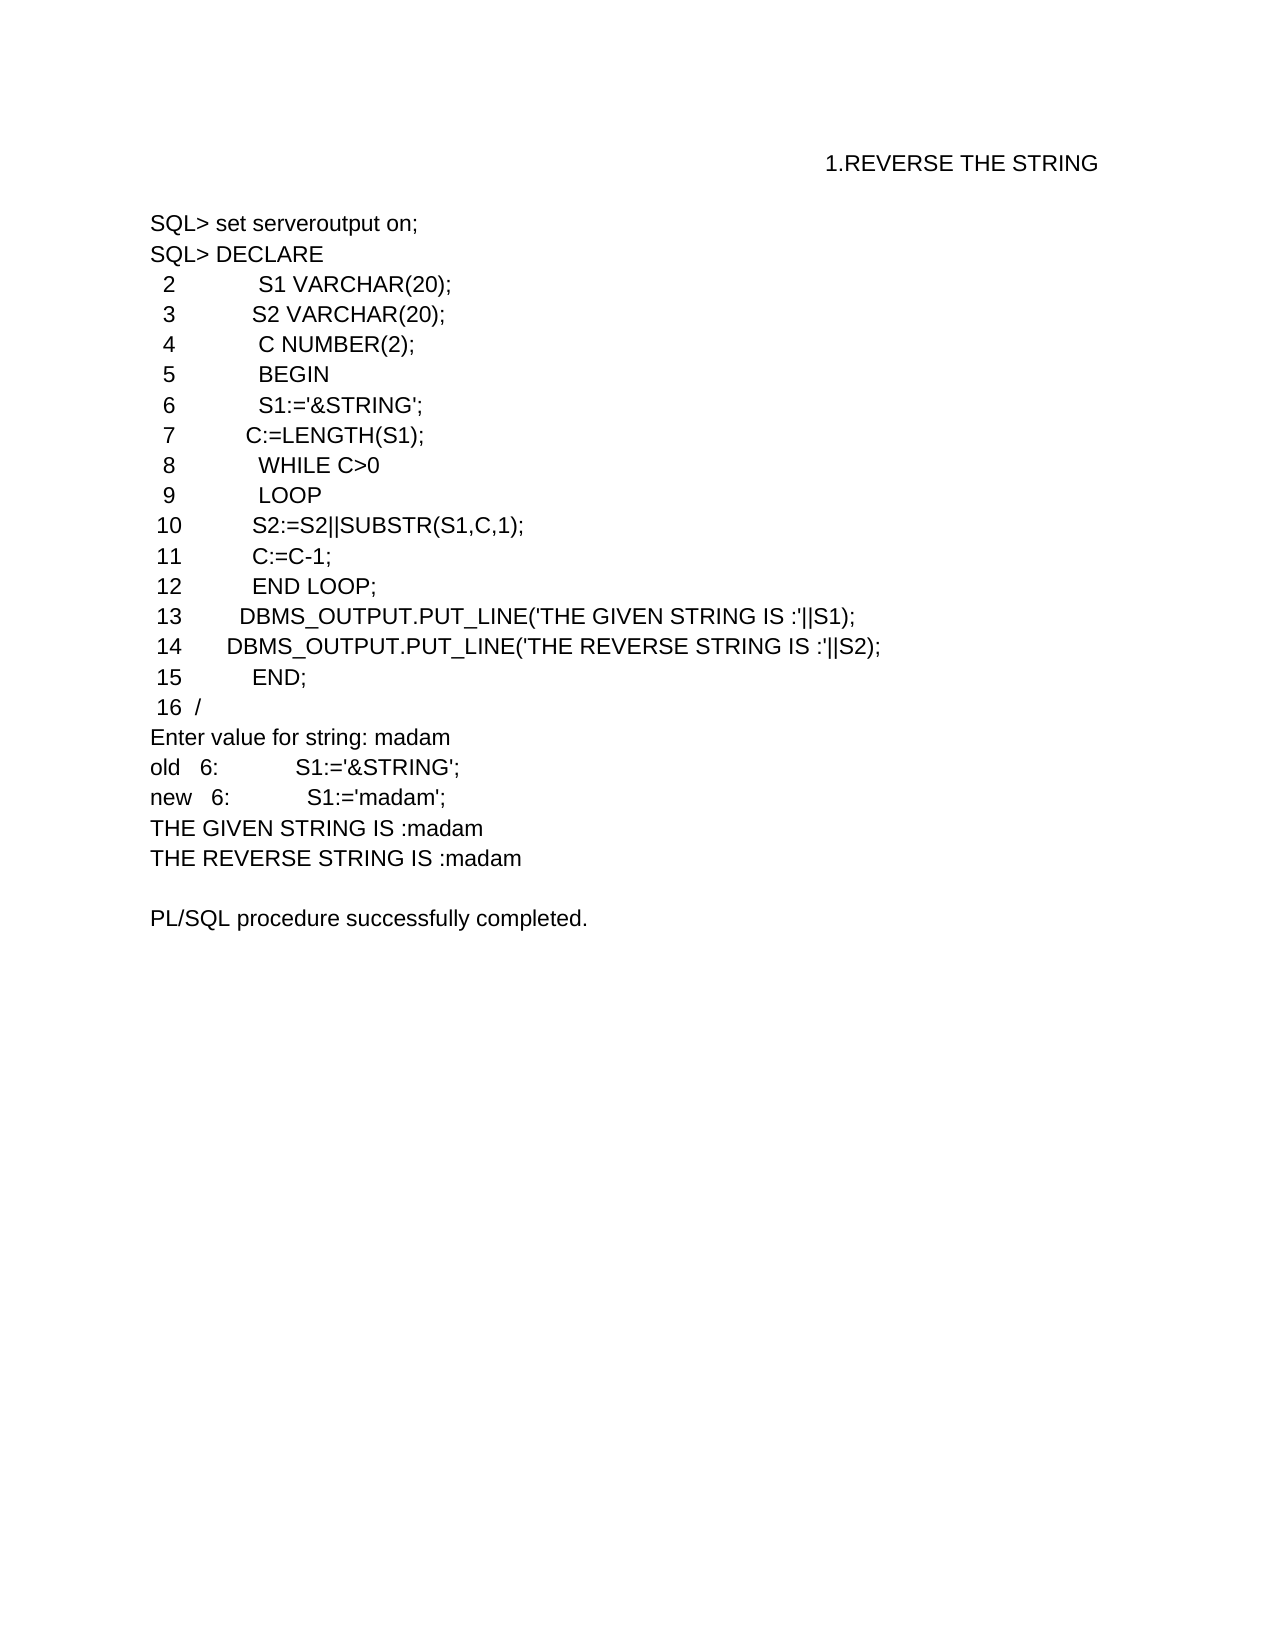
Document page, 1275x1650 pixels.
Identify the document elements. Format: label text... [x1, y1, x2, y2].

text 13 DBMS_OUTPUT.PUT_LINE('THE GIVEN STRING IS :'||S1); [150, 603, 1125, 629]
text 11 C:=C-1; [150, 543, 1125, 569]
text new 6: S1:='madam'; [150, 784, 1125, 811]
text 16 / [150, 694, 1125, 720]
text Enter value for string: madam [150, 724, 1125, 750]
text 8 WHILE C>0 [150, 452, 1125, 478]
text SQL> DECLARE [150, 241, 1125, 267]
text SQL> set serveroutput on; [150, 210, 1125, 237]
text PL/SQL procedure successfully completed. [150, 905, 1125, 932]
text 10 S2:=S2||SUBSTR(S1,C,1); [150, 512, 1125, 539]
text 14 DBMS_OUTPUT.PUT_LINE('THE REVERSE STRING IS :'||S2); [150, 633, 1125, 660]
text 3 S2 VARCHAR(20); [150, 301, 1125, 327]
text 5 BEGIN [150, 361, 1125, 388]
text 6 S1:='&STRING'; [150, 392, 1125, 418]
text 7 C:=LENGTH(S1); [150, 422, 1125, 448]
text 2 S1 VARCHAR(20); [150, 271, 1125, 297]
text 4 C NUMBER(2); [150, 331, 1125, 358]
text THE GIVEN STRING IS :madam [150, 814, 1125, 841]
text old 6: S1:='&STRING'; [150, 754, 1125, 781]
text 1.REVERSE THE STRING [150, 150, 1125, 176]
text 9 LOOP [150, 482, 1125, 509]
text THE REVERSE STRING IS :madam [150, 845, 1125, 871]
text 12 END LOOP; [150, 573, 1125, 599]
text 15 END; [150, 663, 1125, 690]
